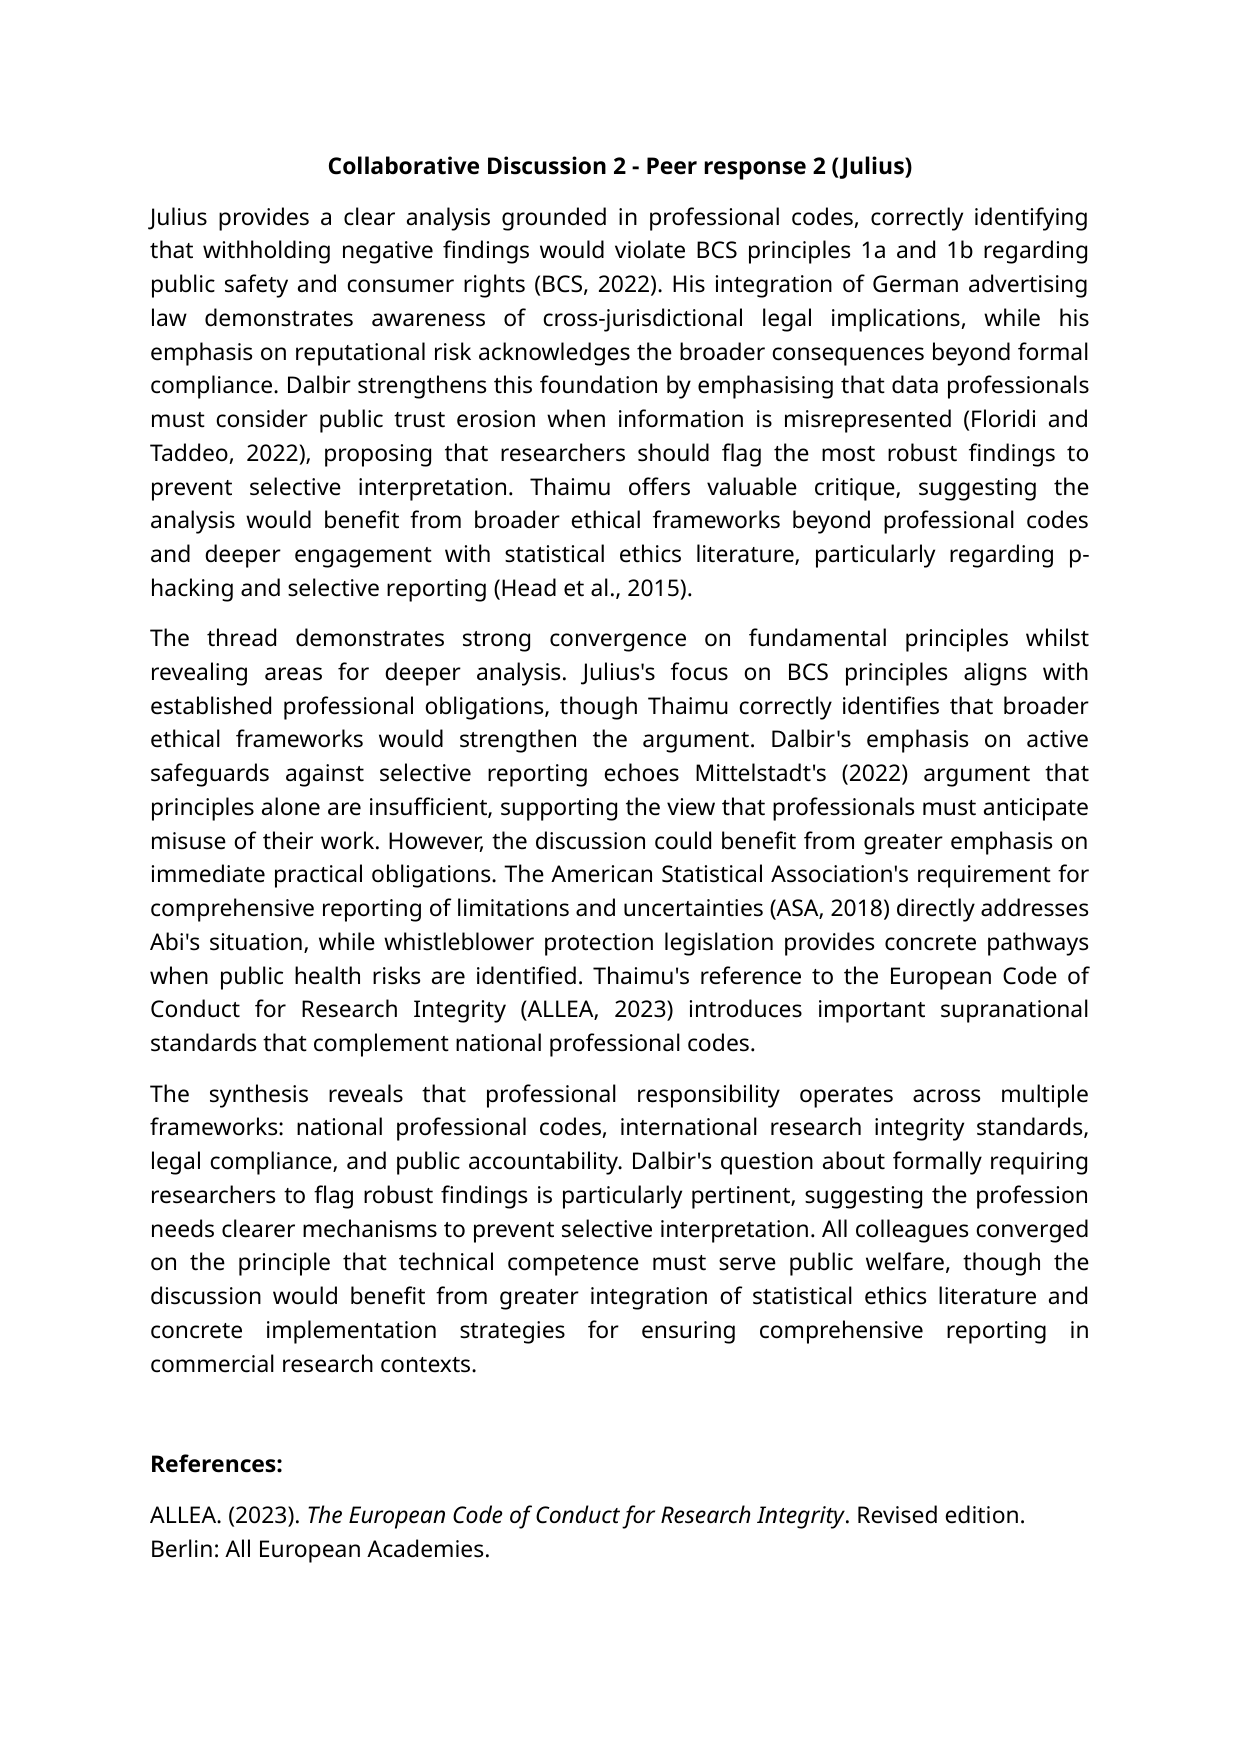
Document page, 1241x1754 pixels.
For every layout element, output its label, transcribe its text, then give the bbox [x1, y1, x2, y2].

text References: [150, 1448, 1090, 1479]
text The synthesis reveals that professional responsibility operates across multiple frameworks: national professional codes, international research integrity standards, legal compliance, and public accountability. Dalbir's question about formally requiring researchers to flag robust findings is particularly pertinent, suggesting the profession needs clearer mechanisms to prevent selective interpretation. All colleagues converged on the principle that technical competence must serve public welfare, though the discussion would benefit from greater integration of statistical ethics literature and concrete implementation strategies for ensuring comprehensive reporting in commercial research contexts. [150, 1077, 1090, 1379]
text The thread demonstrates strong convergence on fundamental principles whilst revealing areas for deeper analysis. Julius's focus on BCS principles aligns with established professional obligations, though Thaimu correctly identifies that broader ethical frameworks would strengthen the argument. Dalbir's emphasis on active safeguards against selective reporting echoes Mittelstadt's (2022) argument that principles alone are insufficient, supporting the view that professionals must anticipate misuse of their work. However, the discussion could benefit from greater emphasis on immediate practical obligations. The American Statistical Association's requirement for comprehensive reporting of limitations and uncertainties (ASA, 2018) directly addresses Abi's situation, while whistleblower protection legislation provides concrete pathways when public health risks are identified. Thaimu's reference to the European Code of Conduct for Research Integrity (ALLEA, 2023) introduces important supranational standards that complement national professional codes. [150, 622, 1090, 1058]
text ALLEA. (2023). The European Code of Conduct for Research Integrity. Revised edition. Berlin: All European Academies. [150, 1499, 1090, 1564]
text Julius provides a clear analysis grounded in professional codes, correctly identifying that withholding negative findings would violate BCS principles 1a and 1b regarding public safety and consumer rights (BCS, 2022). His integration of German advertising law demonstrates awareness of cross-jurisdictional legal implications, while his emphasis on reputational risk acknowledges the broader consequences beyond formal compliance. Dalbir strengthens this foundation by emphasising that data professionals must consider public trust erosion when information is misrepresented (Floridi and Taddeo, 2022), proposing that researchers should flag the most robust findings to prevent selective interpretation. Thaimu offers valuable critique, suggesting the analysis would benefit from broader ethical frameworks beyond professional codes and deeper engagement with statistical ethics literature, particularly regarding p-hacking and selective reporting (Head et al., 2015). [150, 200, 1090, 603]
text Collaborative Discussion 2 - Peer response 2 (Julius) [150, 150, 1090, 181]
